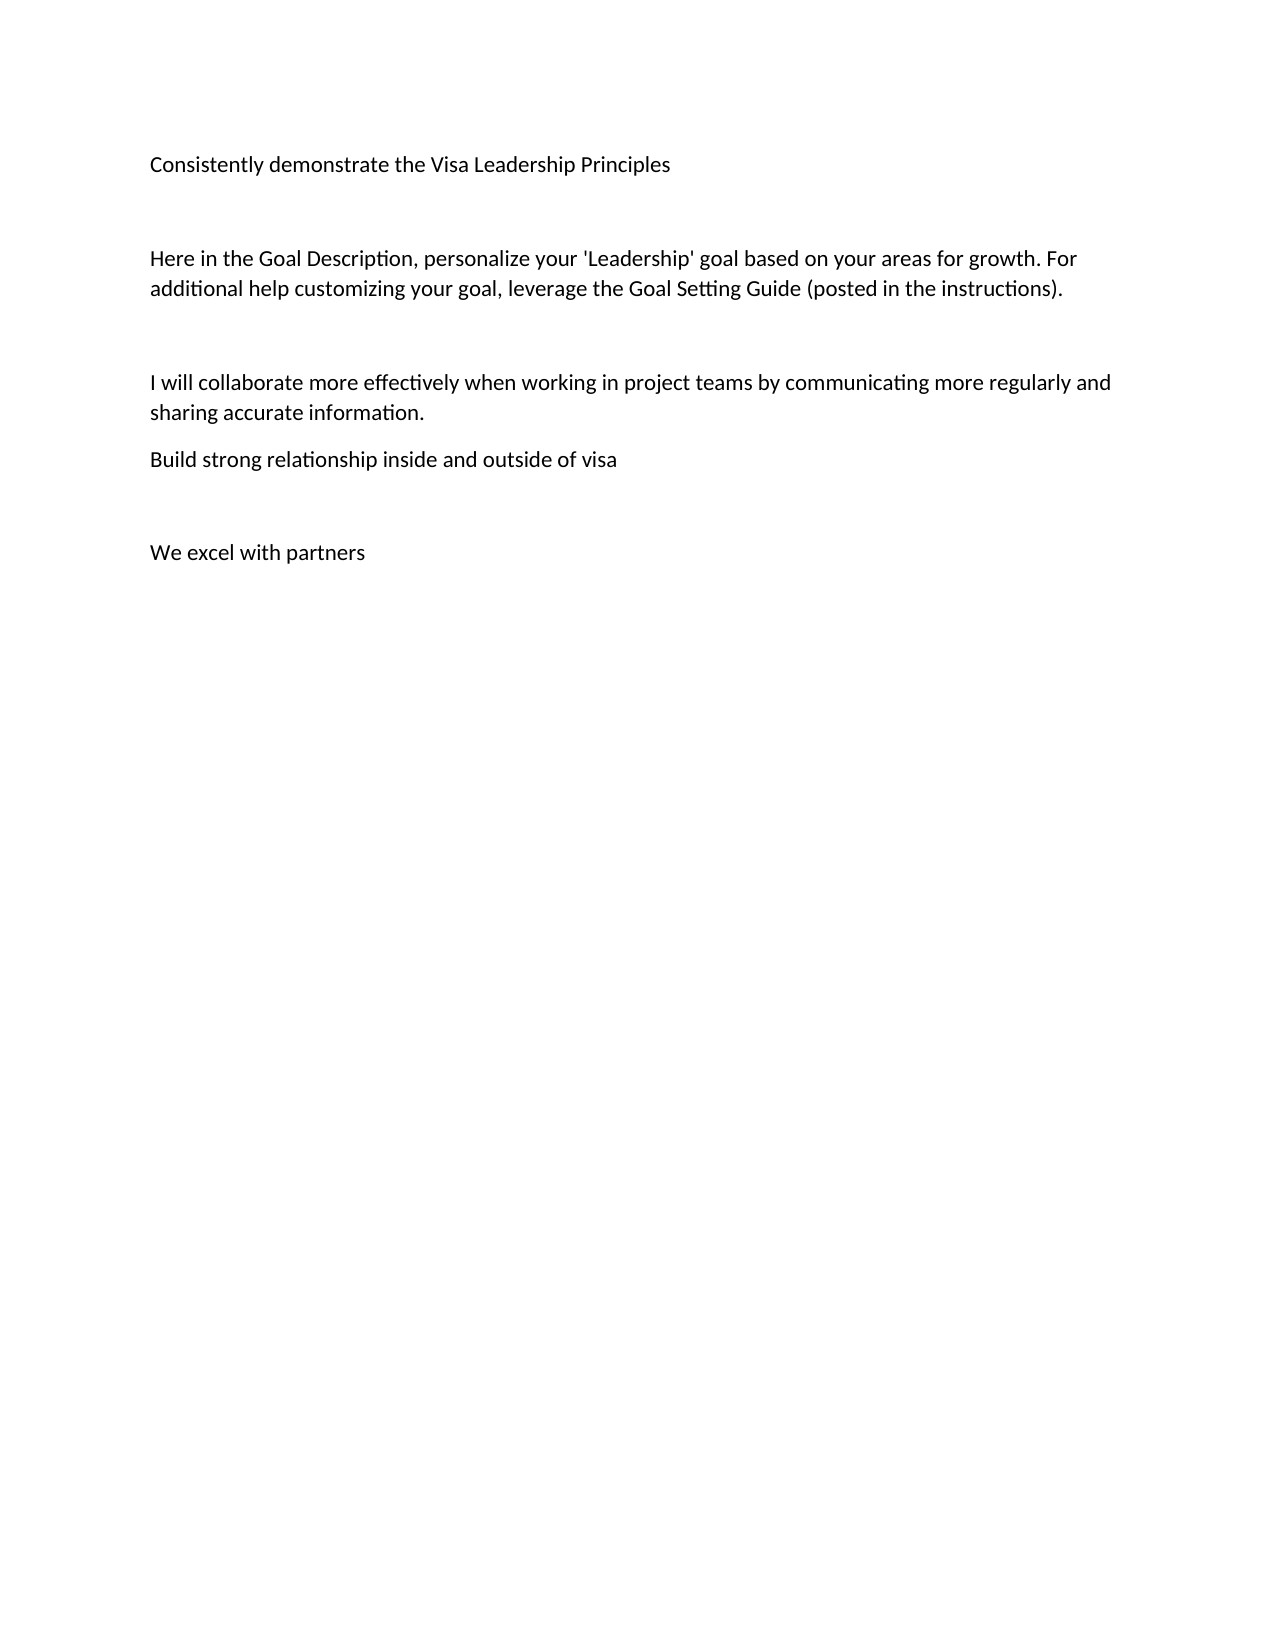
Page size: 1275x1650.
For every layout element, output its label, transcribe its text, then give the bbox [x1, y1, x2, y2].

text We excel with partners [150, 538, 1125, 567]
text Build strong relationship inside and outside of visa [150, 445, 1125, 473]
text I will collaborate more effectively when working in project teams by communicating more regularly and sharing accurate information. [150, 368, 1125, 426]
text Here in the Goal Description, personalize your 'Leadership' goal based on your areas for growth. For additional help customizing your goal, leverage the Goal Setting Guide (posted in the instructions). [150, 244, 1125, 302]
text Consistently demonstrate the Visa Leadership Principles [150, 150, 1125, 178]
